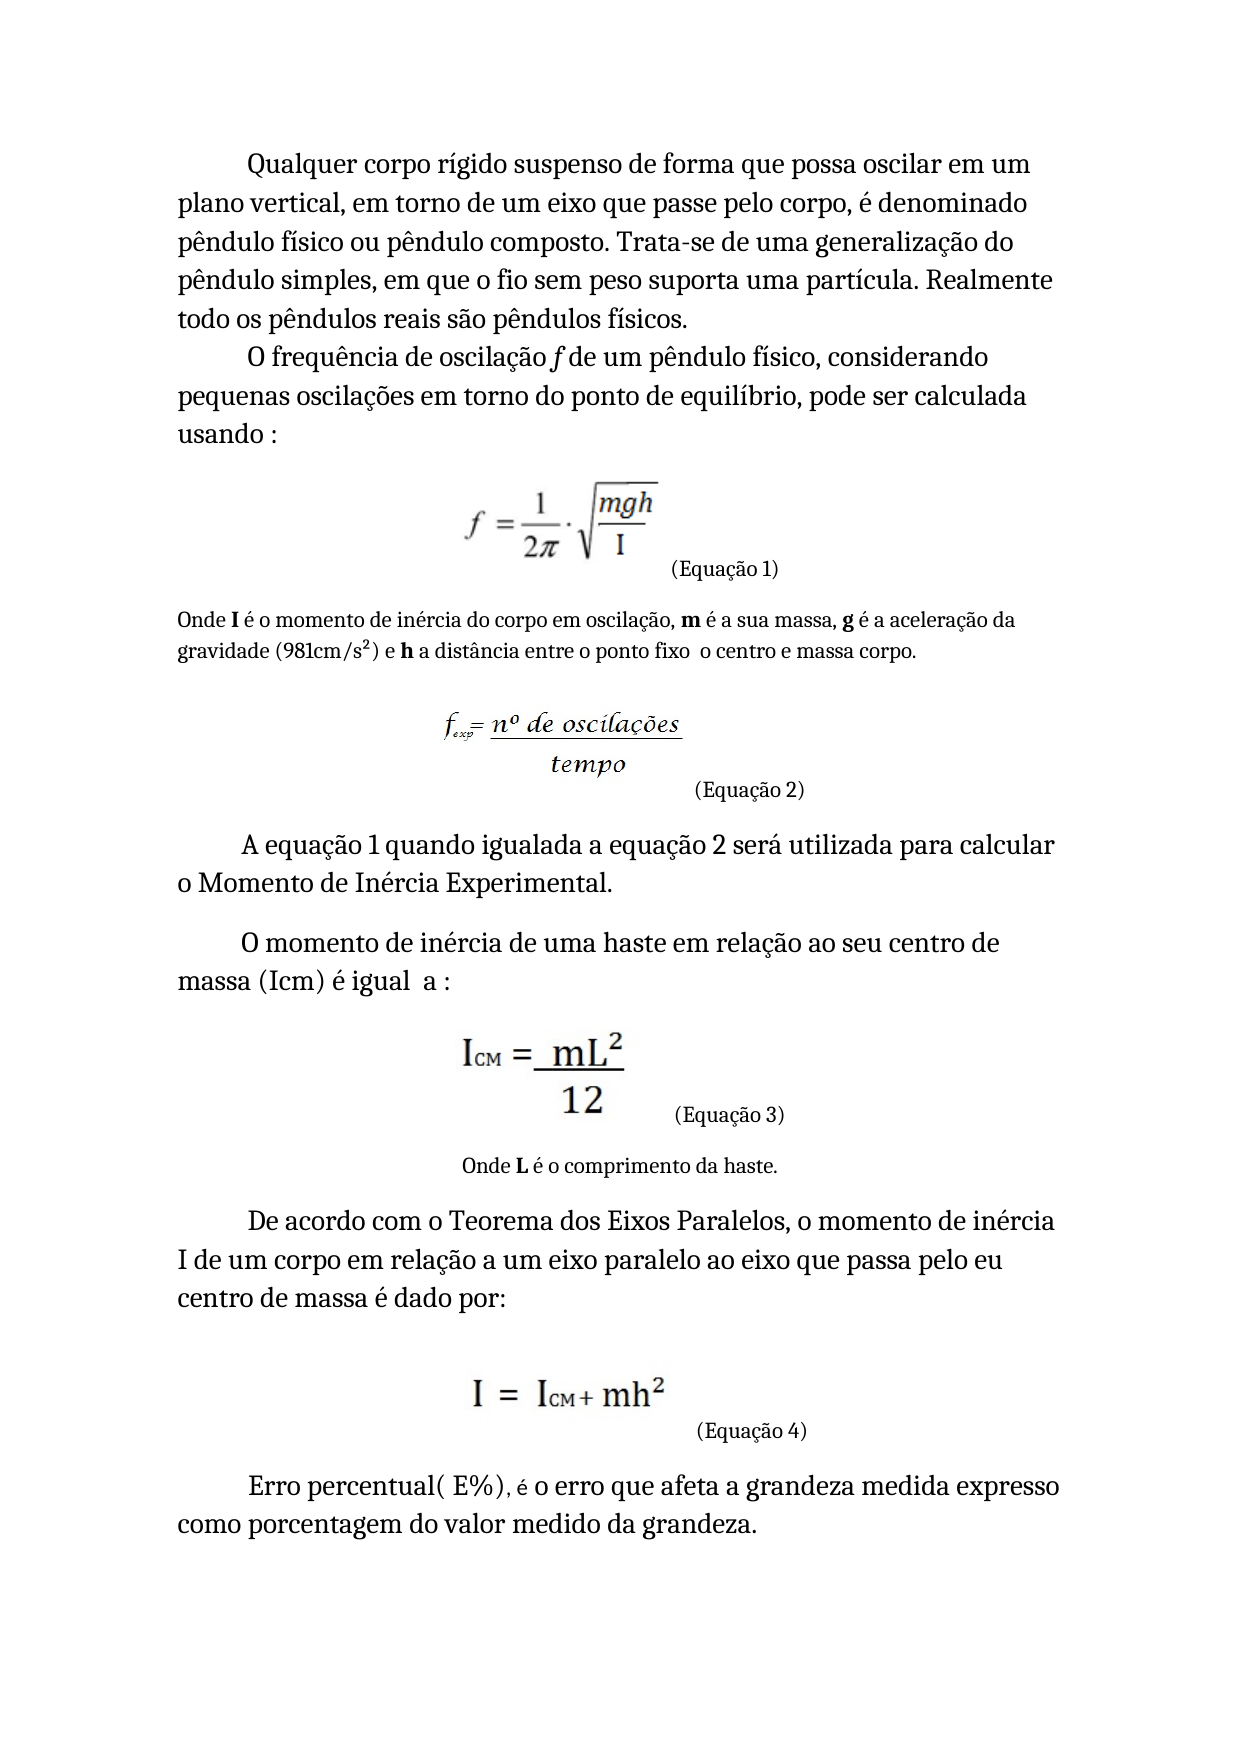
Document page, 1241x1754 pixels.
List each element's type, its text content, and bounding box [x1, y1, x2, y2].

text A equação 1 quando igualada a equação 2 será utilizada para calcular o Momento de Inércia Experimental. [177, 828, 1063, 900]
picture [455, 1023, 674, 1123]
text O momento de inércia de uma haste em relação ao seu centro de massa (Icm) é igual a : [177, 926, 1063, 998]
picture [460, 476, 670, 577]
picture [434, 688, 694, 798]
text Onde L é o comprimento da haste. [177, 1153, 1063, 1180]
text (Equação 1) [177, 477, 1063, 582]
text Erro percentual( E%), é o erro que afeta a grandeza medida expresso como porcentagem do valor medido da grandeza. [177, 1469, 1063, 1541]
text (Equação 3) [177, 1024, 1063, 1129]
text Onde I é o momento de inércia do corpo em oscilação, m é a sua massa, g é a aceleração da gravidade (981cm/s²) e h a distância entre o ponto fixo o centro e massa corpo. [177, 607, 1063, 664]
picture [432, 1340, 696, 1439]
text De acordo com o Teorema dos Eixos Paralelos, o momento de inércia I de um corpo em relação a um eixo paralelo ao eixo que passa pelo eu centro de massa é dado por: [177, 1204, 1063, 1315]
text Qualquer corpo rígido suspenso de forma que possa oscilar em um plano vertical, em torno de um eixo que passe pelo corpo, é denominado pêndulo físico ou pêndulo composto. Trata-se de uma generalização do pêndulo simples, em que o fio sem peso suporta uma partícula. Realmente todo os pêndulos reais são pêndulos físicos. O frequência de oscilação f de um pêndulo físico, considerando pequenas oscilações em torno do ponto de equilíbrio, pode ser calculada usando : [177, 148, 1063, 451]
